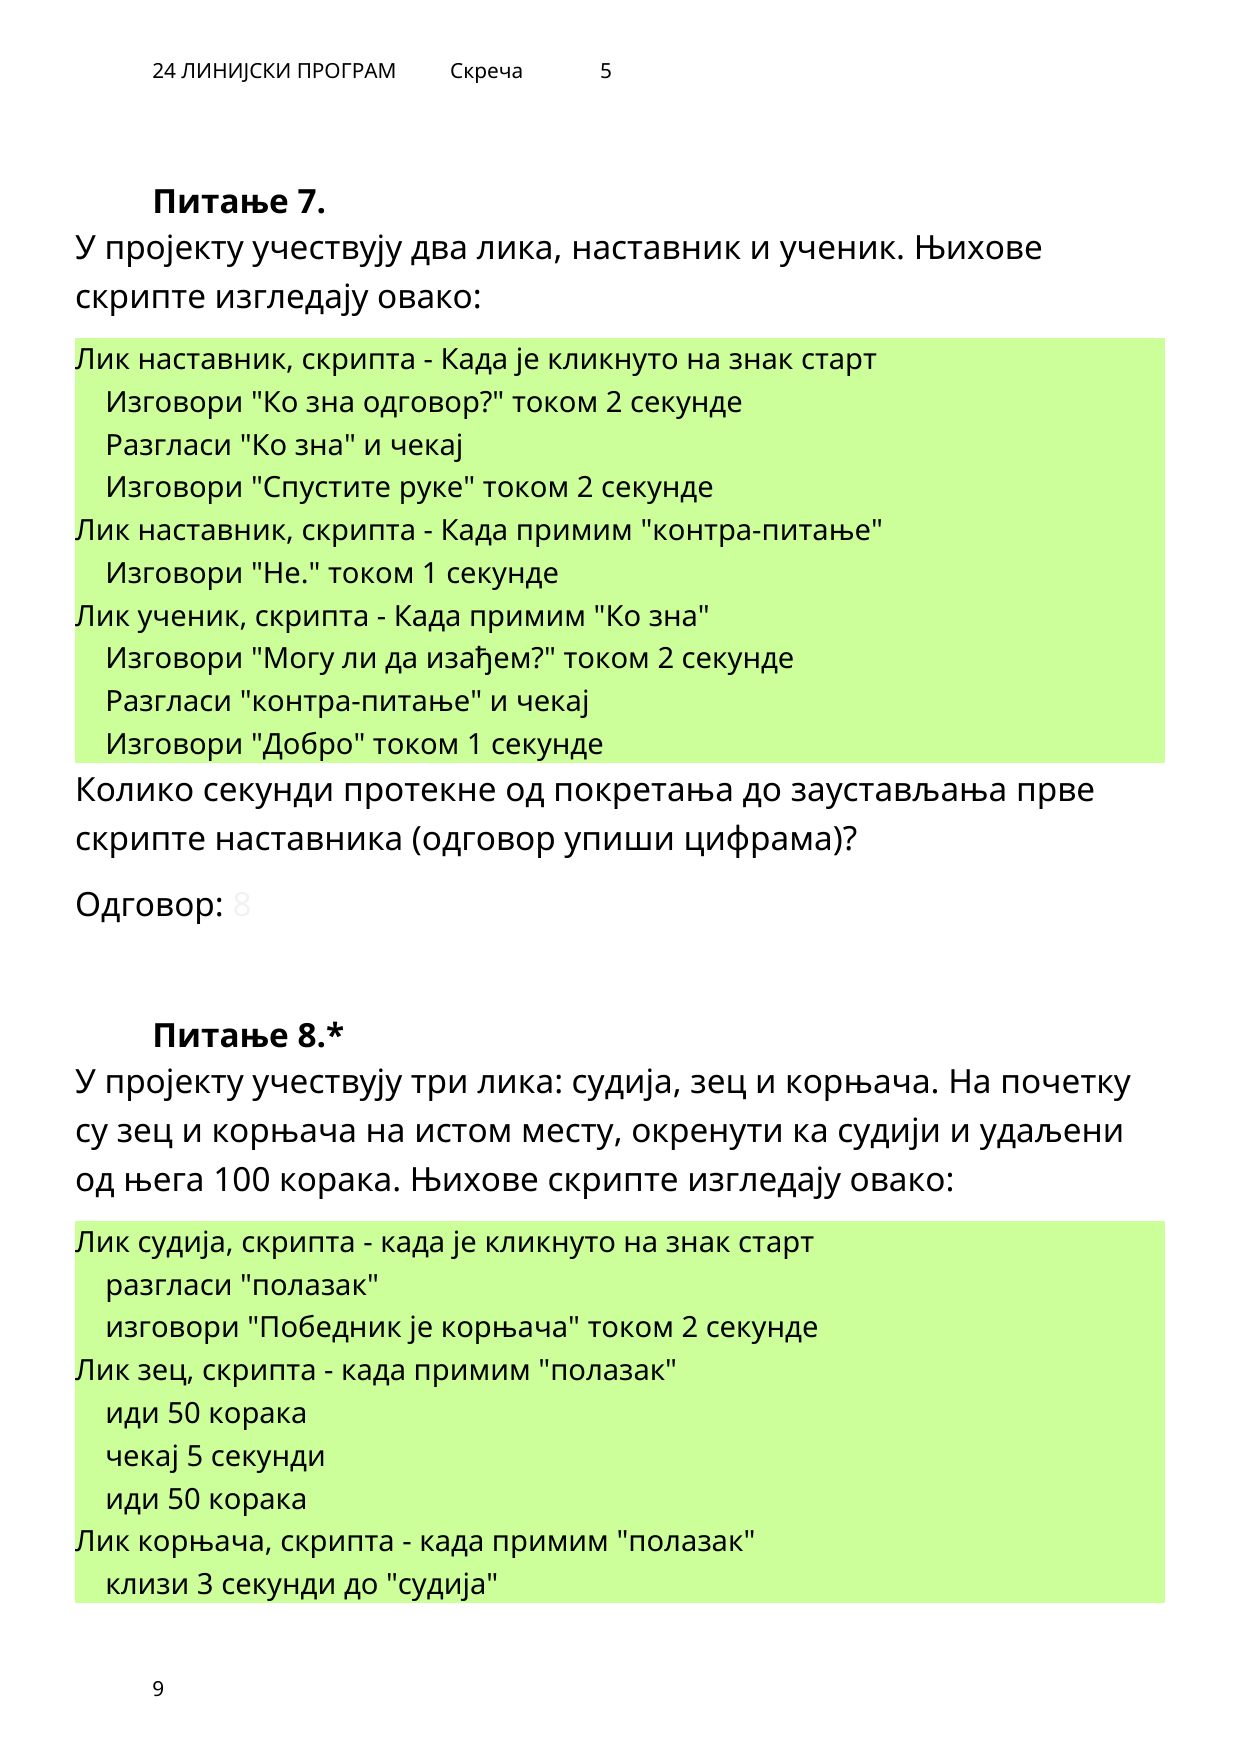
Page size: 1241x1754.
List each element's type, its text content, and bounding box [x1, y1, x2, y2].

text Изговори "Добро" током 1 секунде [75, 723, 1165, 763]
text Одговор: 8 [75, 881, 1165, 926]
text Разгласи "Ко зна" и чекај [75, 424, 1165, 463]
text разгласи "полазак" [75, 1264, 1165, 1303]
text Лик зец, скрипта - када примим "полазак" [75, 1349, 1165, 1389]
text Лик корњача, скрипта - када примим "полазак" [75, 1521, 1165, 1560]
text У пројекту учествују два лика, наставник и ученик. Њихове скрипте изгледају овако: [75, 223, 1165, 318]
text Колико секунди протекне од покретања до заустављања прве скрипте наставника (одговор упиши цифрама)? [75, 766, 1165, 861]
text Разгласи "контра-питање" и чекај [75, 681, 1165, 720]
text Лик наставник, скрипта - Када примим "контра-питање" [75, 509, 1165, 549]
text Изговори "Не." током 1 секунде [75, 552, 1165, 592]
text Изговори "Ко зна одговор?" током 2 секунде [75, 381, 1165, 421]
text изговори "Победник је корњача" током 2 секунде [75, 1307, 1165, 1346]
text Лик наставник, скрипта - Када је кликнуто на знак старт [75, 338, 1165, 378]
text У пројекту учествују три лика: судија, зец и корњача. На почетку су зец и корњача на истом месту, окренути ка судији и удаљени од њега 100 корака. Њихове скрипте изгледају овако: [75, 1057, 1165, 1201]
text иди 50 корака [75, 1392, 1165, 1432]
text иди 50 корака [75, 1478, 1165, 1518]
text Лик ученик, скрипта - Када примим "Ко зна" [75, 595, 1165, 635]
text Питање 7. [75, 178, 1165, 223]
text Питање 8.* [75, 1012, 1165, 1057]
text Лик судија, скрипта - када је кликнуто на знак старт [75, 1221, 1165, 1261]
text Изговори "Спустите руке" током 2 секунде [75, 467, 1165, 506]
text чекај 5 секунди [75, 1435, 1165, 1475]
text Изговори "Могу ли да изађем?" током 2 секунде [75, 638, 1165, 677]
text клизи 3 секунди до "судија" [75, 1563, 1165, 1603]
